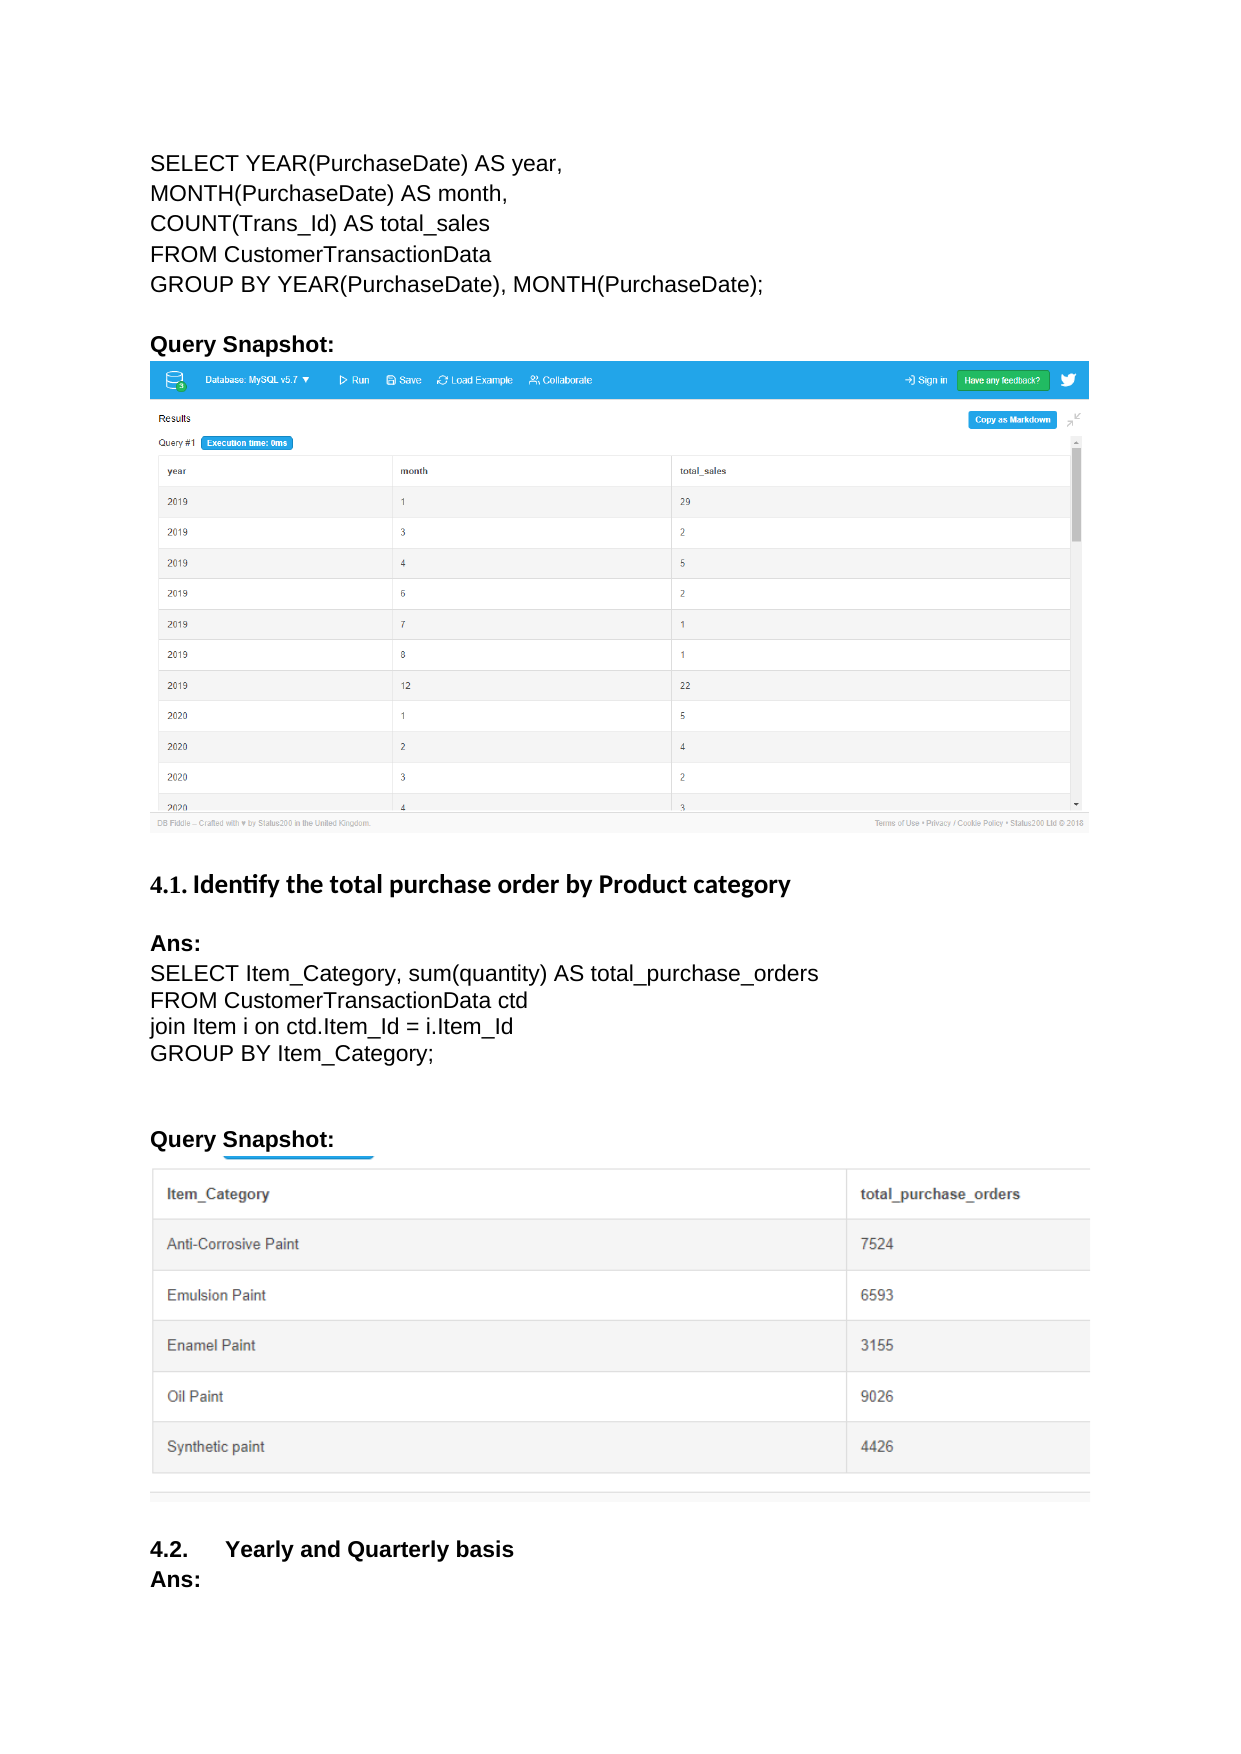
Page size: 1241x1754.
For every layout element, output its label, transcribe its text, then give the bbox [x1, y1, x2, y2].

text join Item i on ctd.Item_Id = i.Item_Id [150, 1013, 1090, 1039]
text FROM CustomerTransactionData ctd [150, 987, 1090, 1013]
text SELECT Item_Category, sum(quantity) AS total_purchase_orders [150, 960, 1090, 987]
text GROUP BY Item_Category; [150, 1039, 1090, 1066]
text 4.1. Identify the total purchase order by Product category [150, 867, 1090, 900]
picture [150, 1156, 1091, 1502]
text MONTH(PurchaseDate) AS month, [150, 180, 1090, 207]
text GROUP BY YEAR(PurchaseDate), MONTH(PurchaseDate); [150, 271, 1090, 297]
text Query Snapshot: [150, 331, 1090, 358]
text Query Snapshot: [150, 1126, 1090, 1153]
text Ans: [150, 930, 1090, 957]
text FROM CustomerTransactionData [150, 241, 1090, 267]
text Ans: [150, 1566, 1090, 1592]
text SELECT YEAR(PurchaseDate) AS year, [150, 150, 1090, 176]
text COUNT(Trans_Id) AS total_sales [150, 210, 1090, 237]
picture [150, 361, 1089, 833]
text 4.2. Yearly and Quarterly basis [150, 1536, 1090, 1562]
